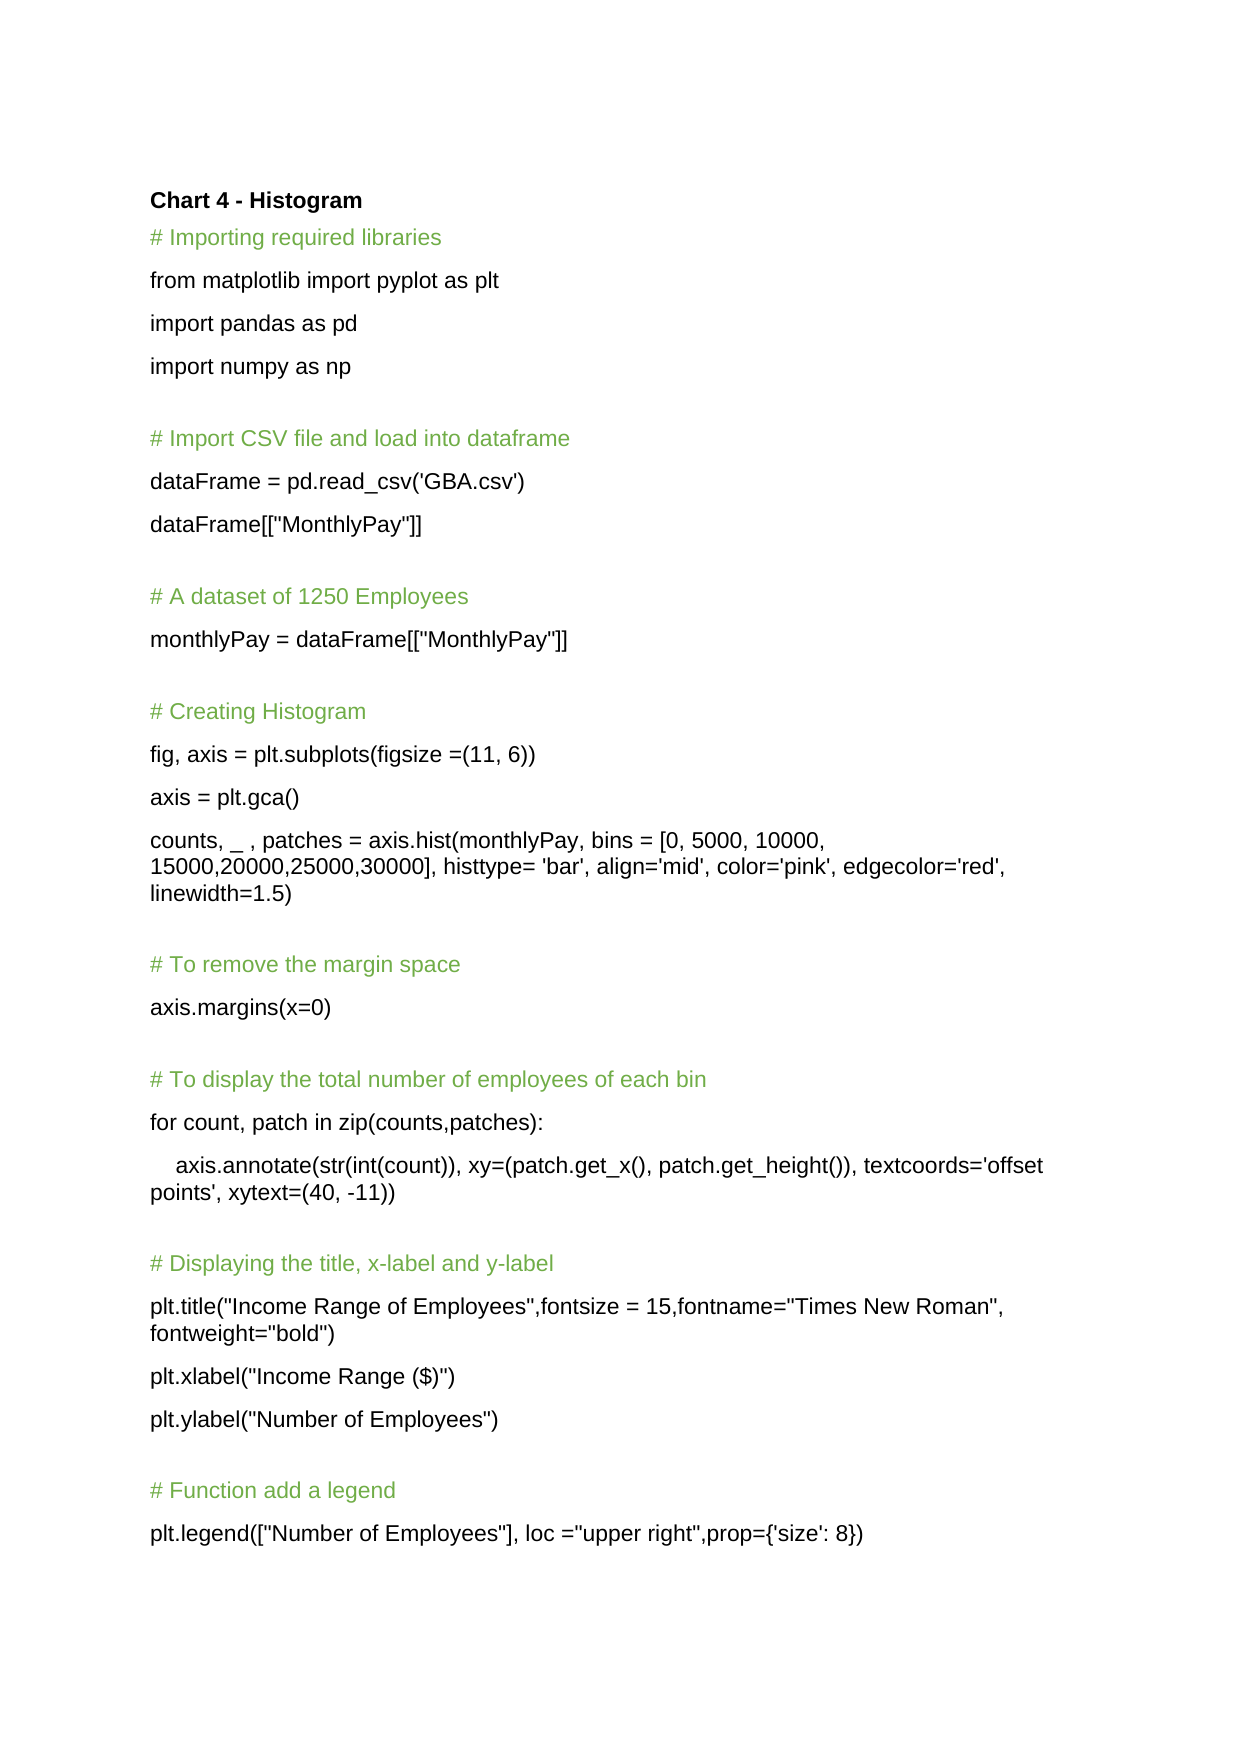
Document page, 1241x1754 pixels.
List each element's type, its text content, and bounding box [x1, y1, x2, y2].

text plt.xlabel("Income Range ($)") [150, 1363, 1090, 1389]
text import numpy as np [150, 353, 1090, 380]
text # Importing required libraries [150, 224, 1090, 251]
text monthlyPay = dataFrame[["MonthlyPay"]] [150, 626, 1090, 652]
text plt.legend(["Number of Employees"], loc ="upper right",prop={'size': 8}) [150, 1520, 1090, 1547]
text dataFrame = pd.read_csv('GBA.csv') [150, 468, 1090, 494]
text plt.title("Income Range of Employees",fontsize = 15,fontname="Times New Roman", fontweight="bold") [150, 1293, 1090, 1346]
text # Displaying the title, x-label and y-label [150, 1250, 1090, 1277]
text axis.margins(x=0) [150, 994, 1090, 1021]
text for count, patch in zip(counts,patches): [150, 1109, 1090, 1135]
text import pandas as pd [150, 310, 1090, 337]
text plt.ylabel("Number of Employees") [150, 1406, 1090, 1432]
text fig, axis = plt.subplots(figsize =(11, 6)) [150, 741, 1090, 767]
text from matplotlib import pyplot as plt [150, 267, 1090, 294]
text axis = plt.gca() [150, 784, 1090, 810]
text counts, _ , patches = axis.hist(monthlyPay, bins = [0, 5000, 10000, 15000,20000,25000,30000], histtype= 'bar', align='mid', color='pink', edgecolor='red', linewidth=1.5) [150, 827, 1090, 906]
text # A dataset of 1250 Employees [150, 583, 1090, 609]
text # To remove the margin space [150, 951, 1090, 978]
text axis.annotate(str(int(count)), xy=(patch.get_x(), patch.get_height()), textcoords='offset points', xytext=(40, -11)) [150, 1152, 1090, 1205]
subtitle Chart 4 - Histogram [150, 187, 1090, 214]
text # Function add a legend [150, 1477, 1090, 1504]
text # Creating Histogram [150, 698, 1090, 724]
text # To display the total number of employees of each bin [150, 1066, 1090, 1092]
text dataFrame[["MonthlyPay"]] [150, 511, 1090, 537]
text # Import CSV file and load into dataframe [150, 425, 1090, 451]
